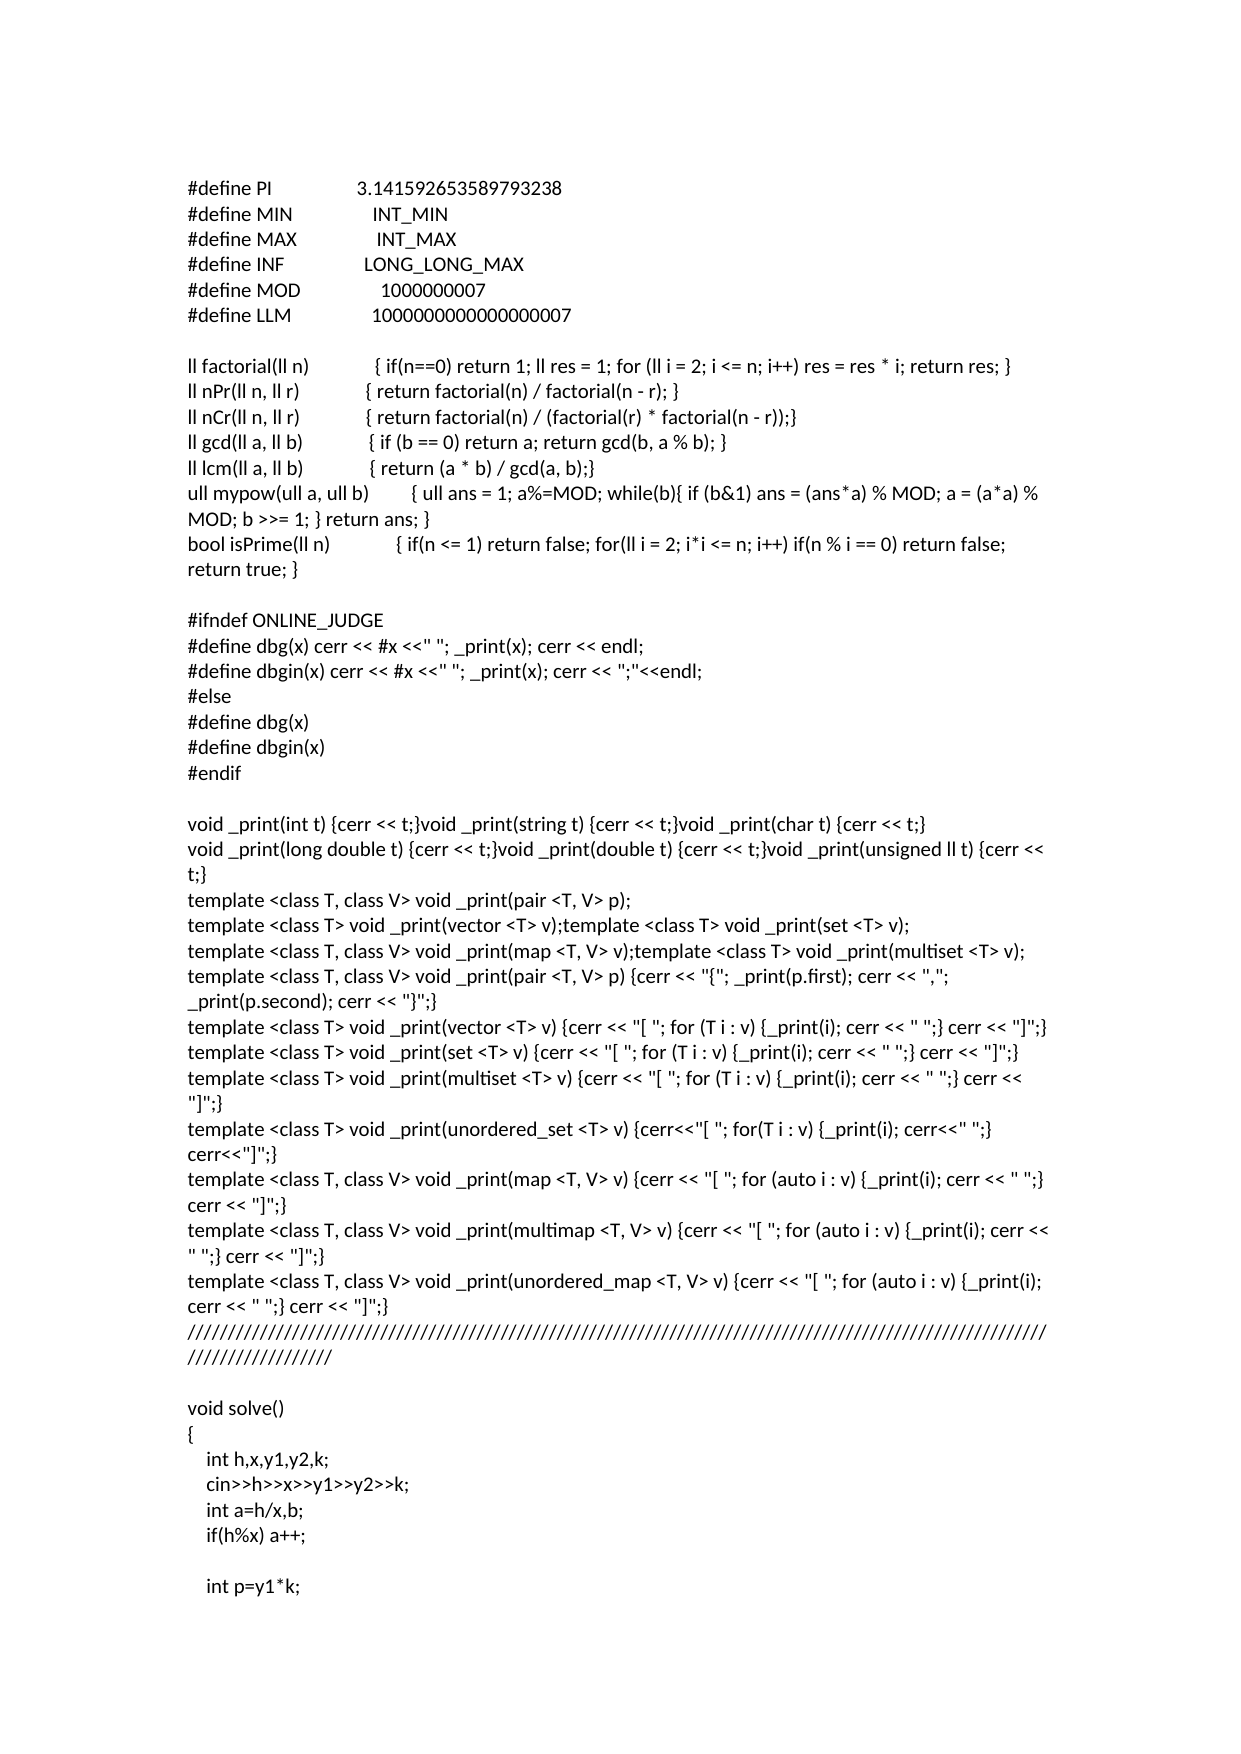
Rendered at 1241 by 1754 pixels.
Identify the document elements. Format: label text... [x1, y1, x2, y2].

text int p=y1*k; [187, 1573, 1053, 1599]
text template <class T> void _print(set <T> v) {cerr << "[ "; for (T i : v) {_print(i); cerr << " ";} cerr << "]";} [187, 1039, 1053, 1065]
text int a=h/x,b; [187, 1497, 1053, 1522]
text cin>>h>>x>>y1>>y2>>k; [187, 1472, 1053, 1497]
text #define MIN INT_MIN [187, 201, 1053, 226]
text void _print(int t) {cerr << t;}void _print(string t) {cerr << t;}void _print(char t) {cerr << t;} [187, 811, 1053, 836]
text #ifndef ONLINE_JUDGE [187, 607, 1053, 633]
text template <class T> void _print(vector <T> v);template <class T> void _print(set <T> v); [187, 912, 1053, 938]
text ///////////////////////////////////////////////////////////////////////////////////////////////////////////////////////////// [187, 1319, 1053, 1370]
text ll nCr(ll n, ll r) { return factorial(n) / (factorial(r) * factorial(n - r));} [187, 404, 1053, 429]
text #define dbgin(x) [187, 734, 1053, 760]
text #define MAX INT_MAX [187, 226, 1053, 252]
text #define MOD 1000000007 [187, 277, 1053, 302]
text #endif [187, 760, 1053, 785]
text ll nPr(ll n, ll r) { return factorial(n) / factorial(n - r); } [187, 379, 1053, 404]
text template <class T, class V> void _print(pair <T, V> p) {cerr << "{"; _print(p.first); cerr << ","; _print(p.second); cerr << "}";} [187, 963, 1053, 1014]
text template <class T, class V> void _print(unordered_map <T, V> v) {cerr << "[ "; for (auto i : v) {_print(i); cerr << " ";} cerr << "]";} [187, 1268, 1053, 1319]
text #else [187, 684, 1053, 709]
text void _print(long double t) {cerr << t;}void _print(double t) {cerr << t;}void _print(unsigned ll t) {cerr << t;} [187, 836, 1053, 887]
text #define dbgin(x) cerr << #x <<" "; _print(x); cerr << ";"<<endl; [187, 658, 1053, 684]
text ull mypow(ull a, ull b) { ull ans = 1; a%=MOD; while(b){ if (b&1) ans = (ans*a) % MOD; a = (a*a) % MOD; b >>= 1; } return ans; } [187, 480, 1053, 531]
text ll gcd(ll a, ll b) { if (b == 0) return a; return gcd(b, a % b); } [187, 429, 1053, 455]
text template <class T, class V> void _print(map <T, V> v) {cerr << "[ "; for (auto i : v) {_print(i); cerr << " ";} cerr << "]";} [187, 1167, 1053, 1217]
text void solve() [187, 1395, 1053, 1421]
text #define LLM 1000000000000000007 [187, 302, 1053, 328]
text template <class T> void _print(unordered_set <T> v) {cerr<<"[ "; for(T i : v) {_print(i); cerr<<" ";} cerr<<"]";} [187, 1116, 1053, 1167]
text #define INF LONG_LONG_MAX [187, 252, 1053, 277]
text if(h%x) a++; [187, 1522, 1053, 1548]
text #define dbg(x) cerr << #x <<" "; _print(x); cerr << endl; [187, 633, 1053, 658]
text template <class T, class V> void _print(pair <T, V> p); [187, 887, 1053, 912]
text #define PI 3.141592653589793238 [187, 175, 1053, 201]
text template <class T, class V> void _print(map <T, V> v);template <class T> void _print(multiset <T> v); [187, 938, 1053, 963]
text bool isPrime(ll n) { if(n <= 1) return false; for(ll i = 2; i*i <= n; i++) if(n % i == 0) return false; return true; } [187, 531, 1053, 582]
text ll lcm(ll a, ll b) { return (a * b) / gcd(a, b);} [187, 455, 1053, 480]
text ll factorial(ll n) { if(n==0) return 1; ll res = 1; for (ll i = 2; i <= n; i++) res = res * i; return res; } [187, 353, 1053, 379]
text template <class T> void _print(vector <T> v) {cerr << "[ "; for (T i : v) {_print(i); cerr << " ";} cerr << "]";} [187, 1014, 1053, 1039]
text int h,x,y1,y2,k; [187, 1446, 1053, 1472]
text #define dbg(x) [187, 709, 1053, 734]
text { [187, 1421, 1053, 1446]
text template <class T> void _print(multiset <T> v) {cerr << "[ "; for (T i : v) {_print(i); cerr << " ";} cerr << "]";} [187, 1065, 1053, 1116]
text template <class T, class V> void _print(multimap <T, V> v) {cerr << "[ "; for (auto i : v) {_print(i); cerr << " ";} cerr << "]";} [187, 1217, 1053, 1268]
